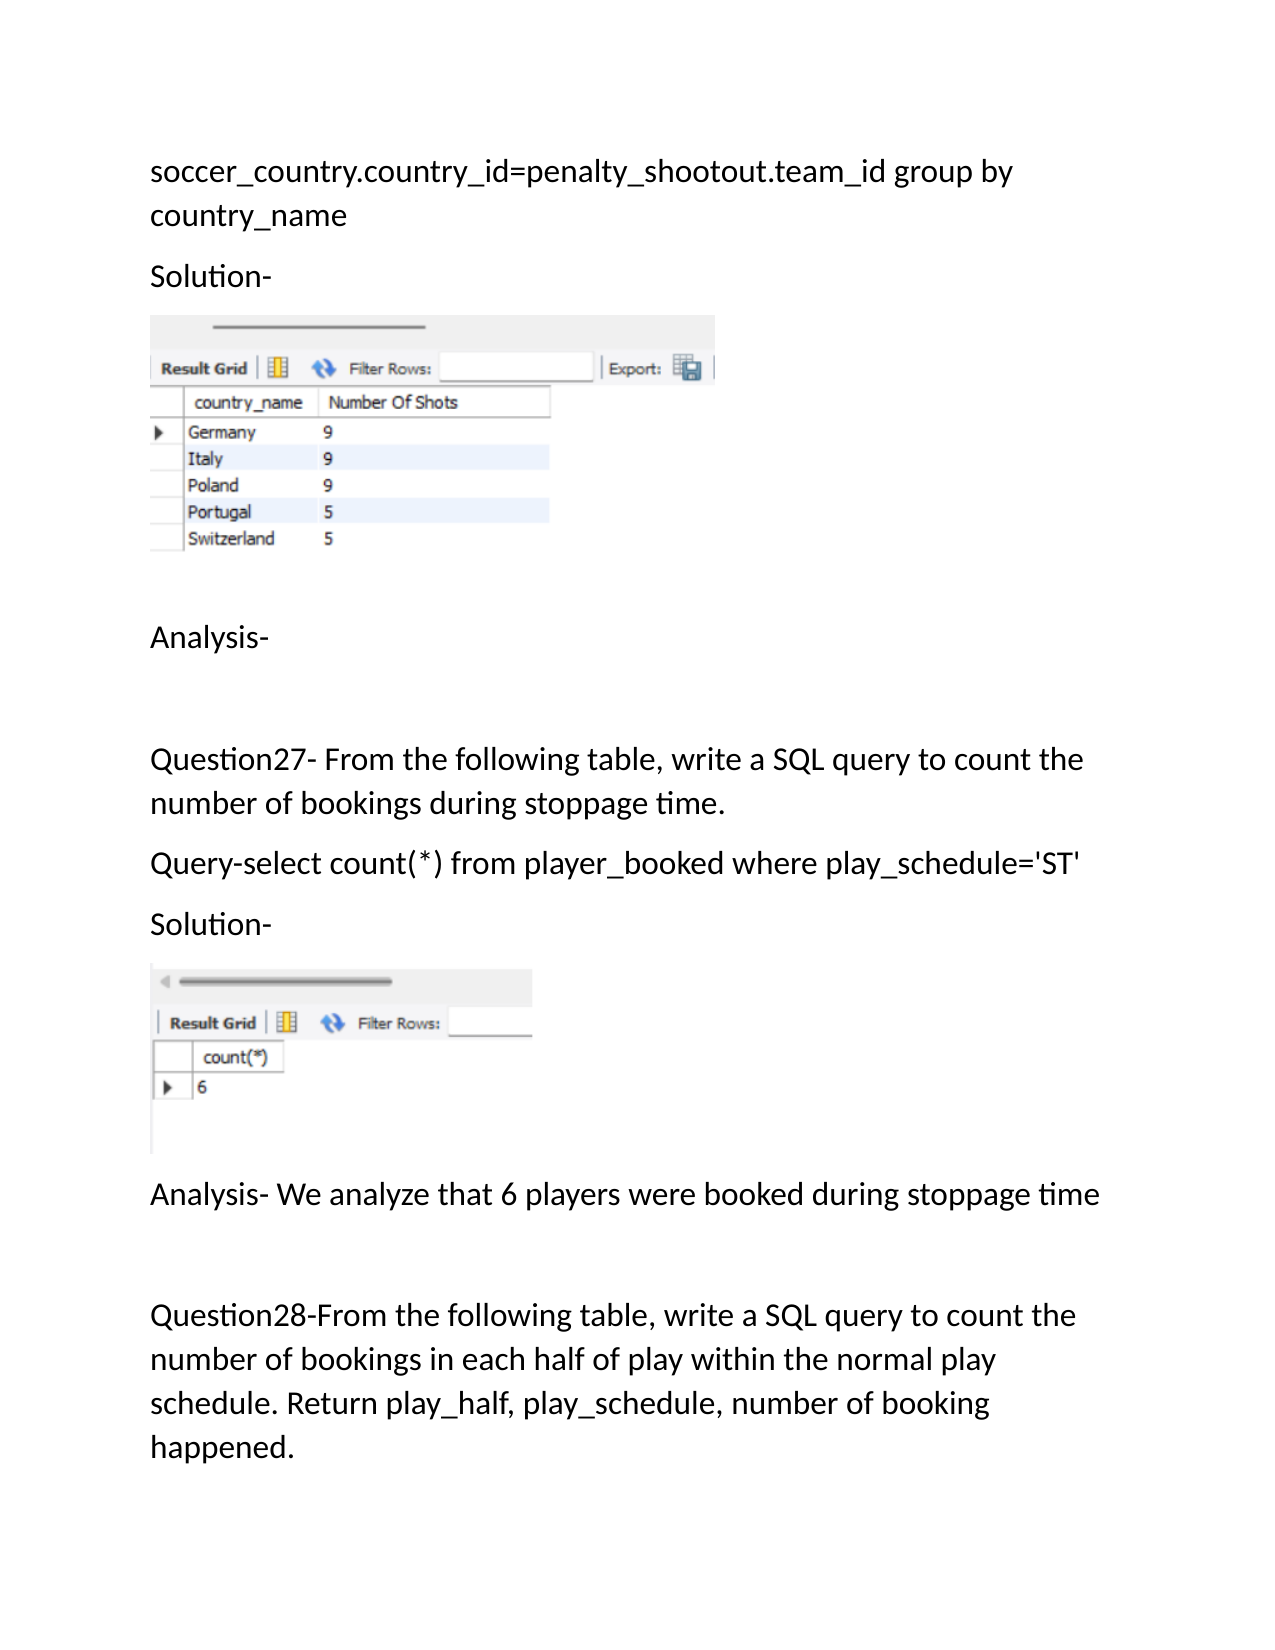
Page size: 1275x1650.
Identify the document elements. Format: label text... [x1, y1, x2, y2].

text Solution- [150, 254, 1125, 295]
text Analysis- [150, 617, 1125, 657]
picture [150, 315, 715, 598]
text Solution- [150, 903, 1125, 944]
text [150, 150, 1125, 235]
text Question28-From the following table, write a SQL query to count the number of bookings in each half of play within the normal play schedule. Return play_half, play_schedule, number of booking happened. [150, 1294, 1125, 1466]
text Question27- From the following table, write a SQL query to count the number of bookings during stoppage time. [150, 738, 1125, 822]
picture [150, 963, 533, 1154]
text Analysis- We analyze that 6 players were booked during stoppage time [150, 1172, 1125, 1213]
text Query-select count(*) from player_booked where play_schedule='ST' [150, 842, 1125, 883]
